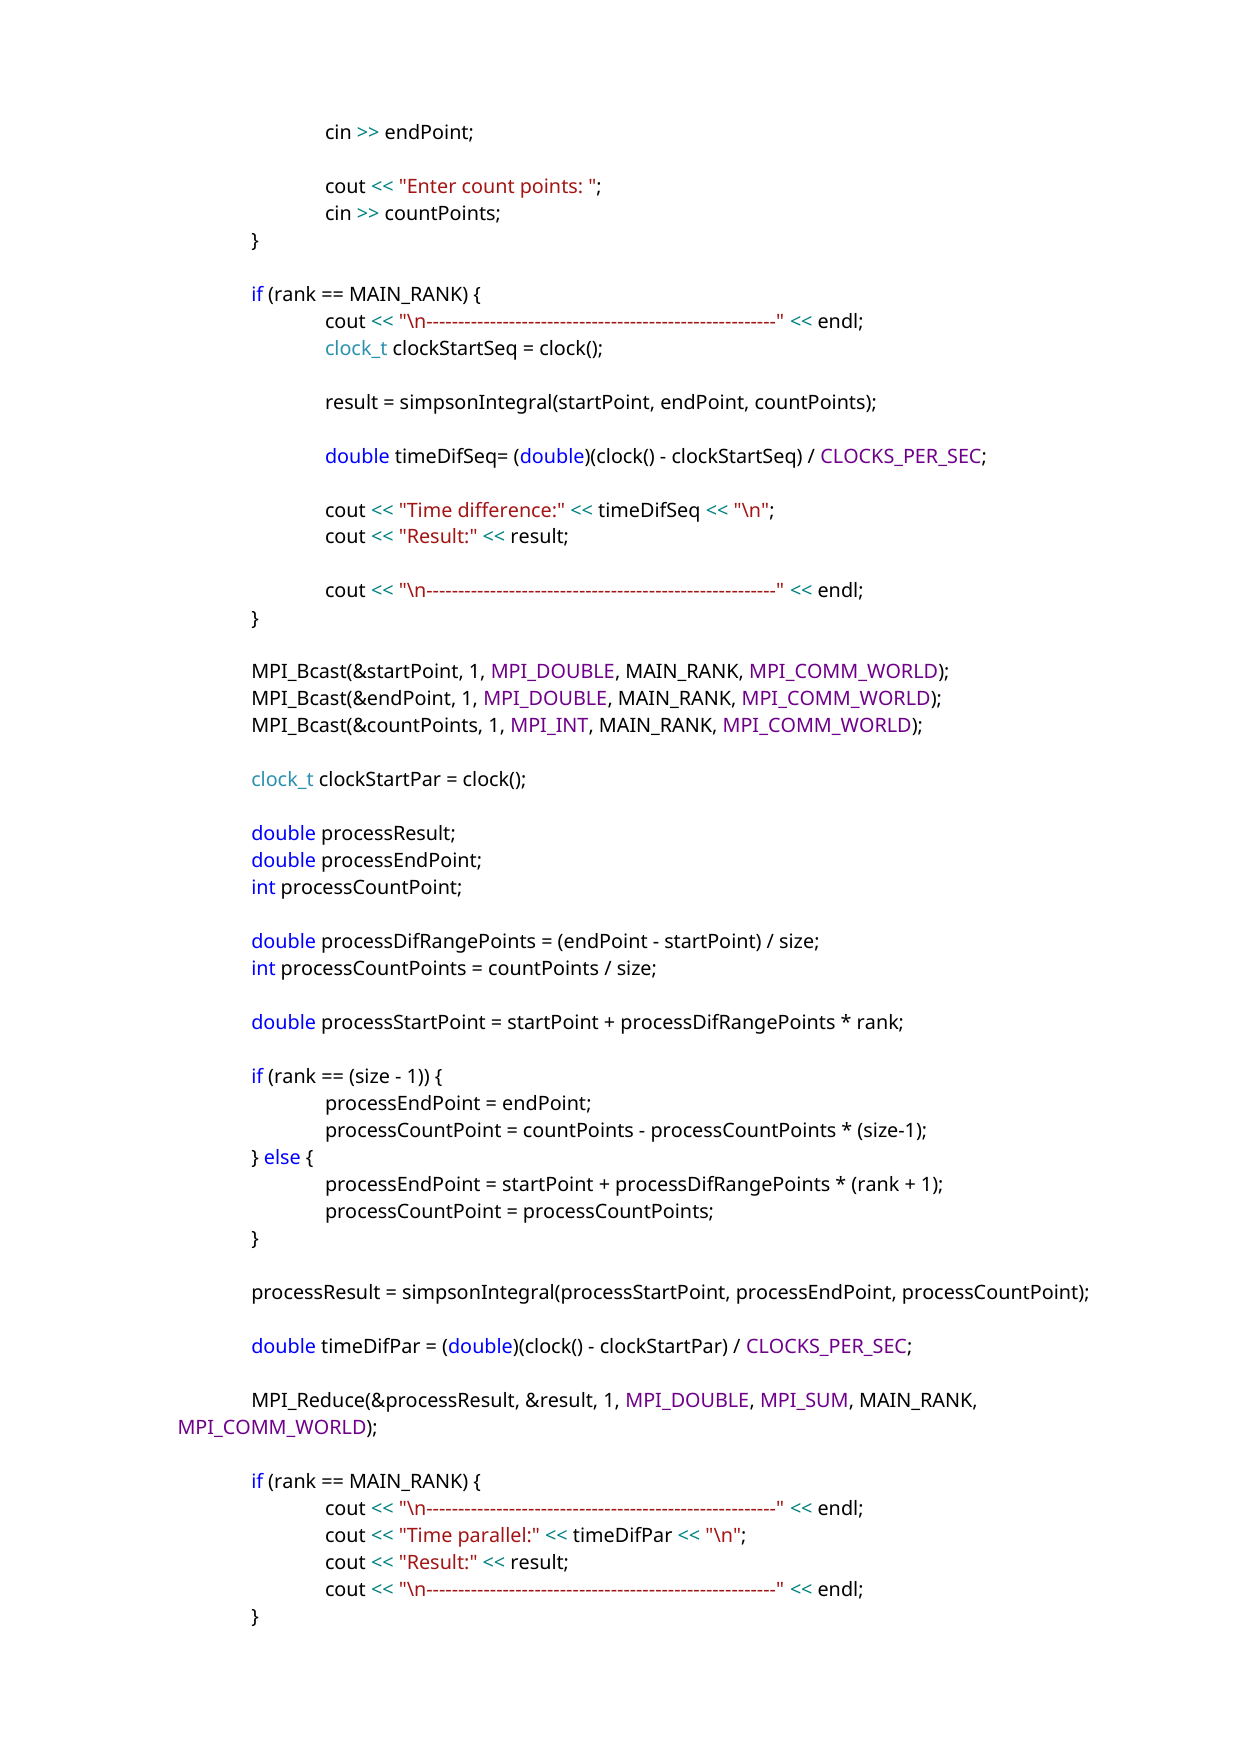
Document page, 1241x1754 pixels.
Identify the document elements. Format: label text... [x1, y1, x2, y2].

text clock_t clockStartSeq = clock(); [177, 334, 1152, 361]
text double timeDifSeq= (double)(clock() - clockStartSeq) / CLOCKS_PER_SEC; [177, 442, 1152, 469]
text double timeDifPar = (double)(clock() - clockStartPar) / CLOCKS_PER_SEC; [177, 1332, 1152, 1359]
text double processStartPoint = startPoint + processDifRangePoints * rank; [177, 1008, 1152, 1035]
text cout << "Result:" << result; [177, 523, 1152, 550]
text processEndPoint = endPoint; [177, 1089, 1152, 1116]
text cout << "Enter count points: "; [177, 172, 1152, 199]
text MPI_Bcast(&countPoints, 1, MPI_INT, MAIN_RANK, MPI_COMM_WORLD); [177, 712, 1152, 739]
text if (rank == (size - 1)) { [177, 1062, 1152, 1089]
text cout << "Time parallel:" << timeDifPar << "\n"; [177, 1521, 1152, 1548]
text MPI_Bcast(&endPoint, 1, MPI_DOUBLE, MAIN_RANK, MPI_COMM_WORLD); [177, 685, 1152, 712]
text clock_t clockStartPar = clock(); [177, 766, 1152, 793]
text processEndPoint = startPoint + processDifRangePoints * (rank + 1); [177, 1170, 1152, 1197]
text processCountPoint = countPoints - processCountPoints * (size-1); [177, 1116, 1152, 1143]
text double processDifRangePoints = (endPoint - startPoint) / size; [177, 927, 1152, 954]
text int processCountPoints = countPoints / size; [177, 954, 1152, 981]
text if (rank == MAIN_RANK) { [177, 280, 1152, 307]
text int processCountPoint; [177, 873, 1152, 901]
text cout << "\n-------------------------------------------------------" << endl; [177, 1575, 1152, 1602]
text double processEndPoint; [177, 847, 1152, 873]
text cout << "Result:" << result; [177, 1548, 1152, 1575]
text } [177, 1224, 1152, 1251]
text cout << "Time difference:" << timeDifSeq << "\n"; [177, 496, 1152, 523]
text } else { [177, 1143, 1152, 1170]
text } [177, 1602, 1152, 1629]
text } [177, 226, 1152, 253]
text cin >> countPoints; [177, 199, 1152, 226]
text } [177, 604, 1152, 631]
text MPI_Reduce(&processResult, &result, 1, MPI_DOUBLE, MPI_SUM, MAIN_RANK, MPI_COMM_WORLD); [177, 1386, 1152, 1440]
text double processResult; [177, 819, 1152, 847]
text cout << "\n-------------------------------------------------------" << endl; [177, 1494, 1152, 1521]
text cin >> endPoint; [177, 118, 1152, 145]
text cout << "\n-------------------------------------------------------" << endl; [177, 577, 1152, 604]
text processResult = simpsonIntegral(processStartPoint, processEndPoint, processCountPoint); [177, 1278, 1152, 1305]
text if (rank == MAIN_RANK) { [177, 1467, 1152, 1494]
text cout << "\n-------------------------------------------------------" << endl; [177, 307, 1152, 334]
text MPI_Bcast(&startPoint, 1, MPI_DOUBLE, MAIN_RANK, MPI_COMM_WORLD); [177, 658, 1152, 685]
text processCountPoint = processCountPoints; [177, 1197, 1152, 1224]
text result = simpsonIntegral(startPoint, endPoint, countPoints); [177, 388, 1152, 415]
